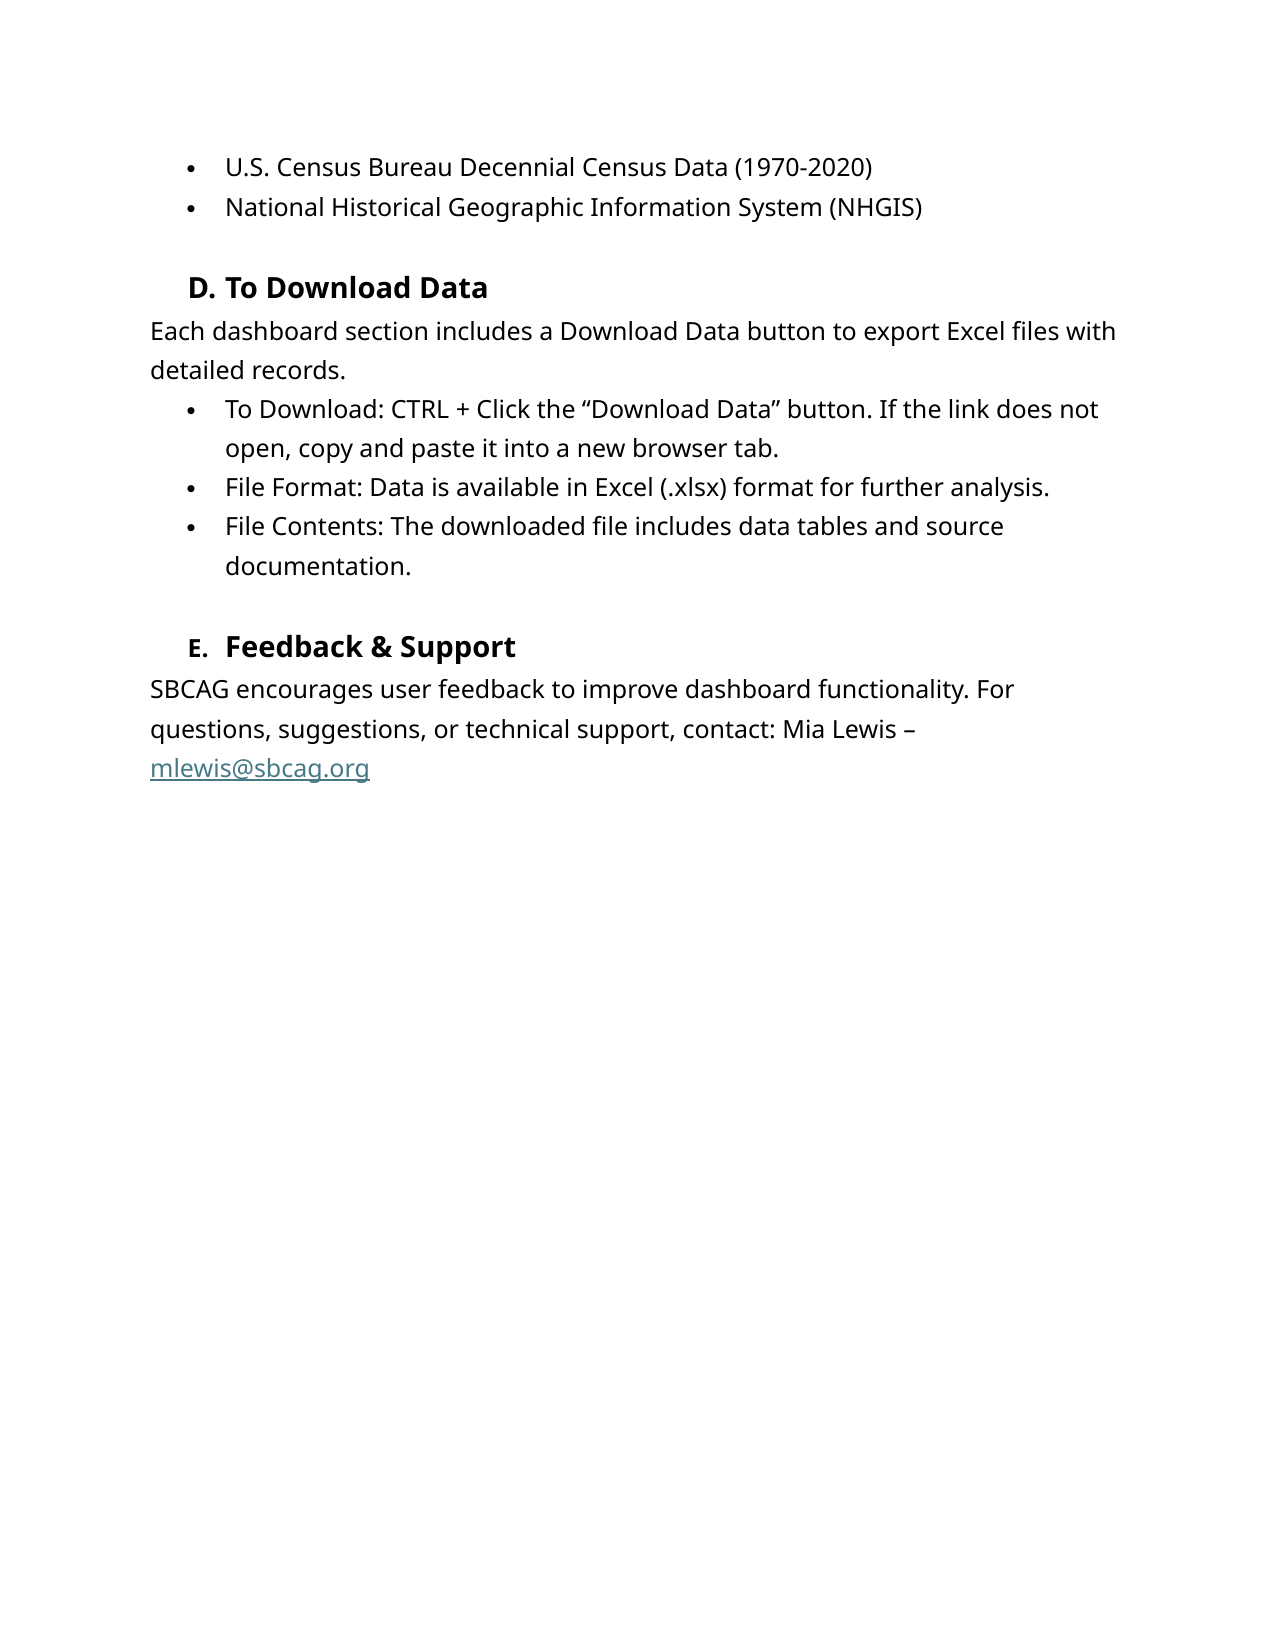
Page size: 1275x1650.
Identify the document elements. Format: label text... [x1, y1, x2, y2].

text Each dashboard section includes a Download Data button to export Excel files with detailed records. [150, 313, 1125, 386]
list To Download: CTRL + Click the “Download Data” button. If the link does not open, copy and paste it into a new browser tab. [187, 391, 1125, 465]
text SBCAG encourages user feedback to improve dashboard functionality. For questions, suggestions, or technical support, contact: Mia Lewis – mlewis@sbcag.org [150, 672, 1125, 784]
list U.S. Census Bureau Decennial Census Data (1970-2020) [187, 150, 1125, 184]
list Feedback & Support [187, 626, 1125, 666]
list File Format: Data is available in Excel (.xlsx) format for further analysis. [187, 470, 1125, 504]
list National Historical Geographic Information System (NHGIS) [187, 189, 1125, 223]
list To Download Data [187, 267, 1125, 307]
list File Contents: The downloaded file includes data tables and source documentation. [187, 509, 1125, 582]
